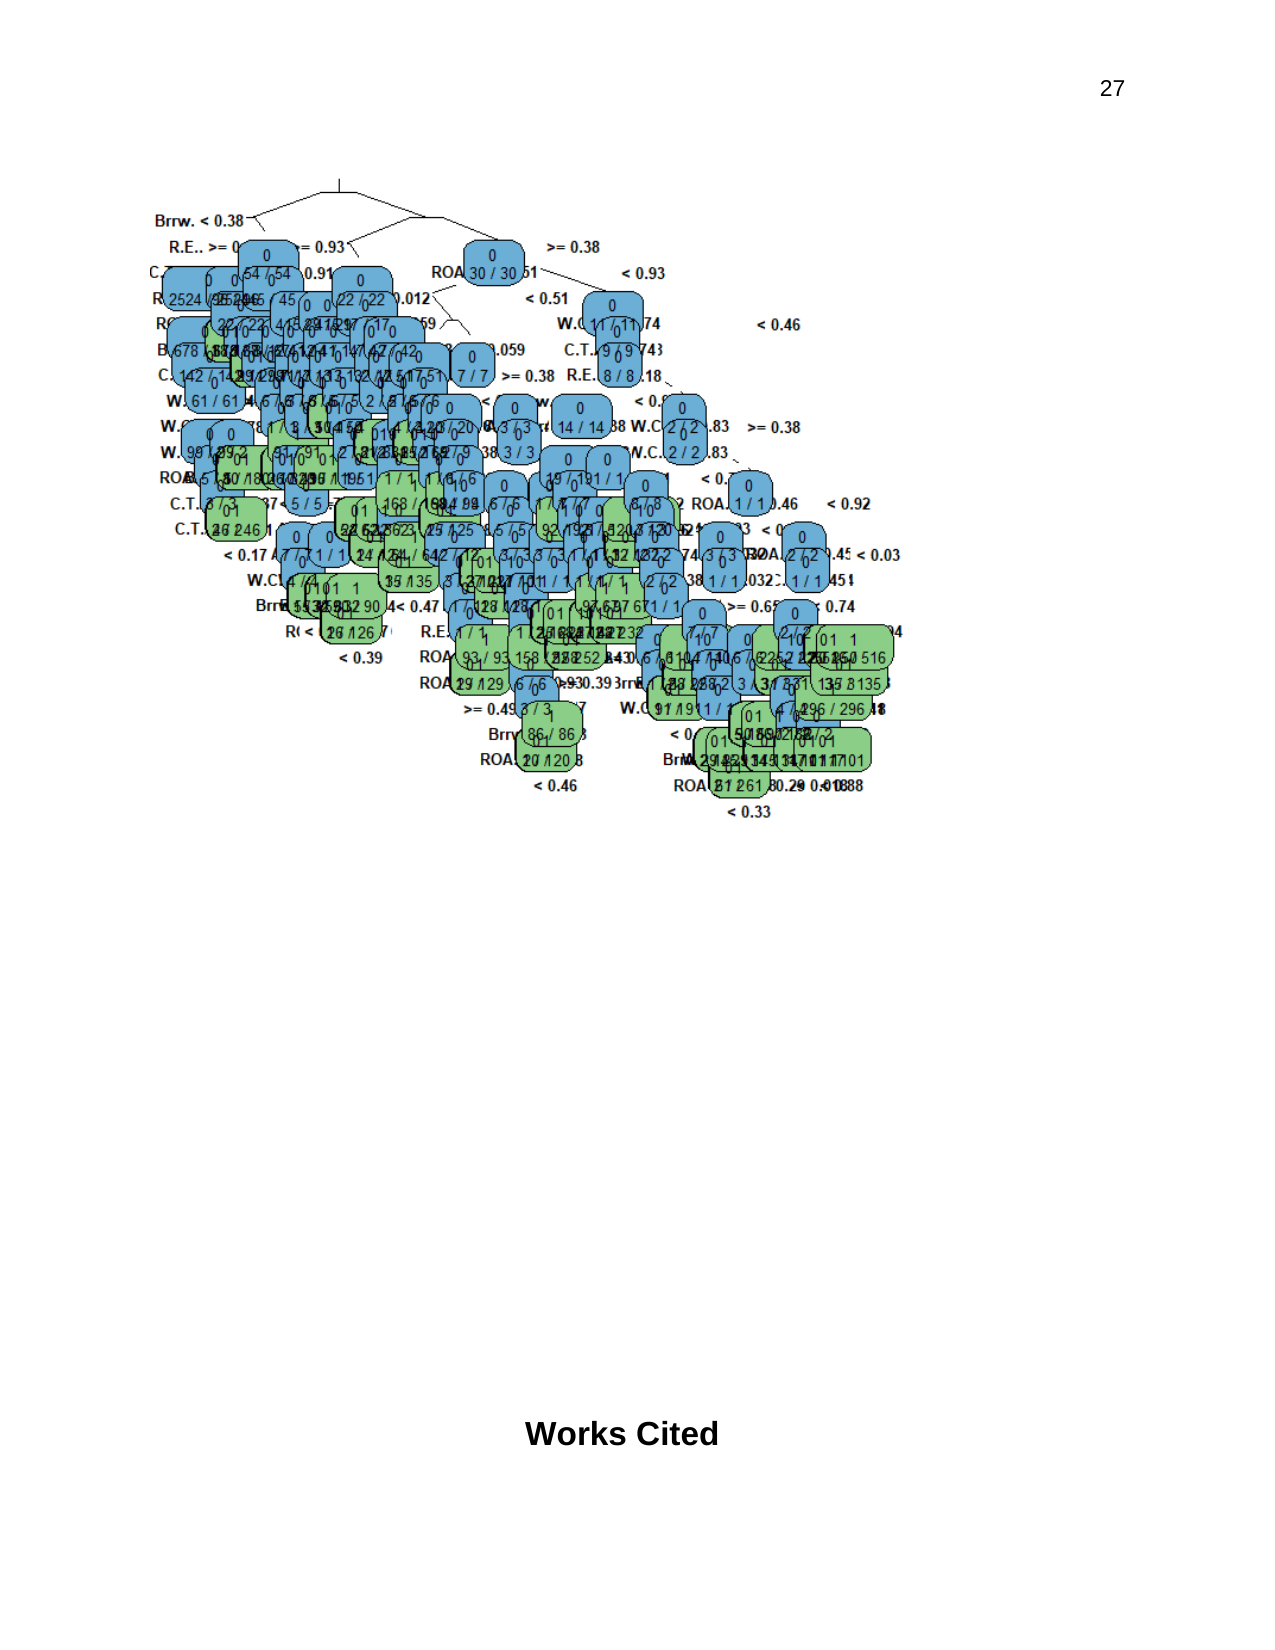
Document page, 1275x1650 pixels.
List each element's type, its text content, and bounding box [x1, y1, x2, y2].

picture [150, 150, 911, 832]
subtitle Works Cited [450, 1413, 1125, 1452]
